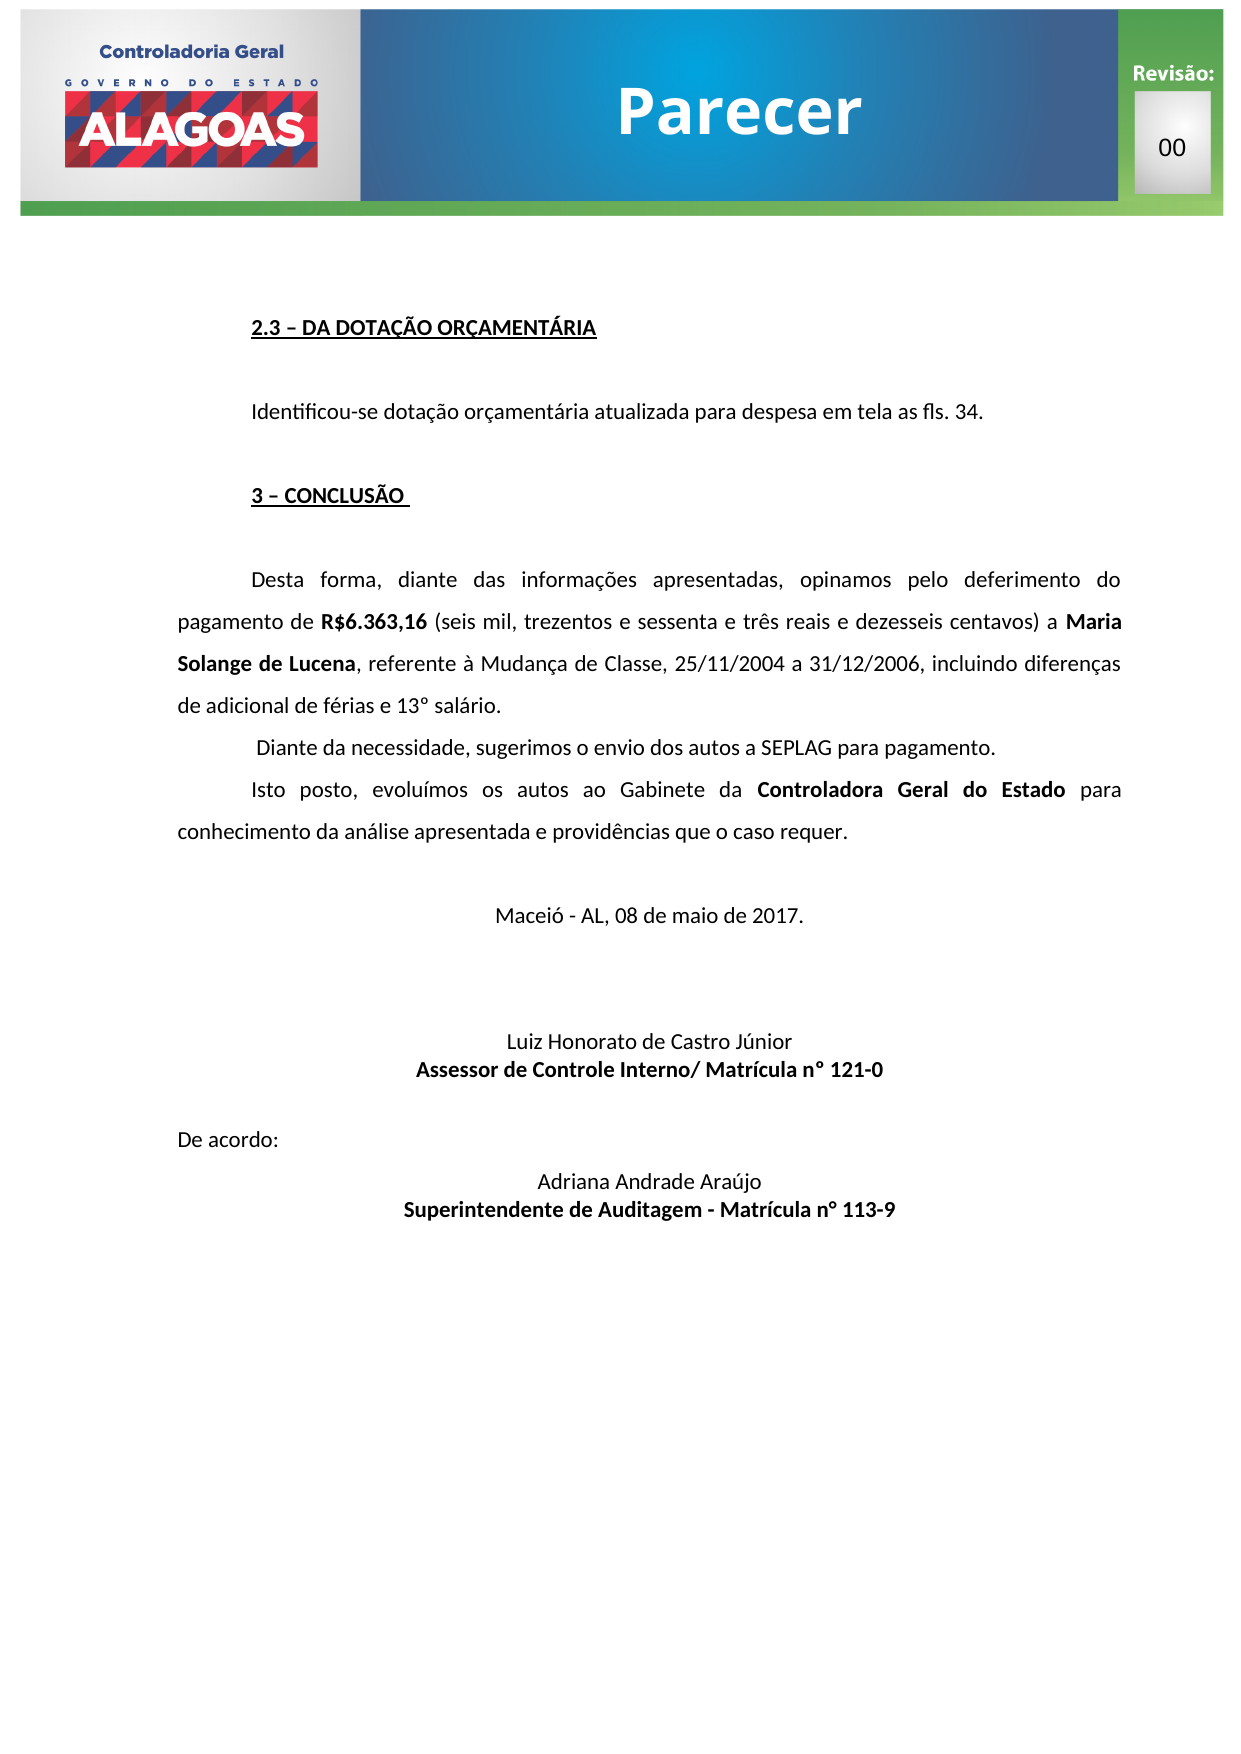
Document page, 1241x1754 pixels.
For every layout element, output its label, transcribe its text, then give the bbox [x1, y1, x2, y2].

text 3 – CONCLUSÃO [177, 481, 1122, 509]
text 2.3 – DA DOTAÇÃO ORÇAMENTÁRIA [177, 313, 1122, 341]
picture [20, 9, 1224, 216]
text Desta forma, diante das informações apresentadas, opinamos pelo deferimento do pagamento de R$6.363,16 (seis mil, trezentos e sessenta e três reais e dezesseis centavos) a Maria Solange de Lucena, referente à Mudança de Classe, 25/11/2004 a 31/12/2006, incluindo diferenças de adicional de férias e 13º salário. [177, 565, 1122, 719]
text Diante da necessidade, sugerimos o envio dos autos a SEPLAG para pagamento. [177, 733, 1122, 761]
text Identificou-se dotação orçamentária atualizada para despesa em tela as fls. 34. [177, 397, 1122, 425]
text Superintendente de Auditagem - Matrícula n° 113-9 [177, 1195, 1122, 1223]
text Isto posto, evoluímos os autos ao Gabinete da Controladora Geral do Estado para conhecimento da análise apresentada e providências que o caso requer. [177, 775, 1122, 845]
text Luiz Honorato de Castro Júnior [177, 1027, 1122, 1055]
text Assessor de Controle Interno/ Matrícula nº 121-0 [177, 1055, 1122, 1083]
text Maceió - AL, 08 de maio de 2017. [177, 901, 1122, 929]
text De acordo: [177, 1125, 1122, 1153]
text Adriana Andrade Araújo [177, 1167, 1122, 1195]
